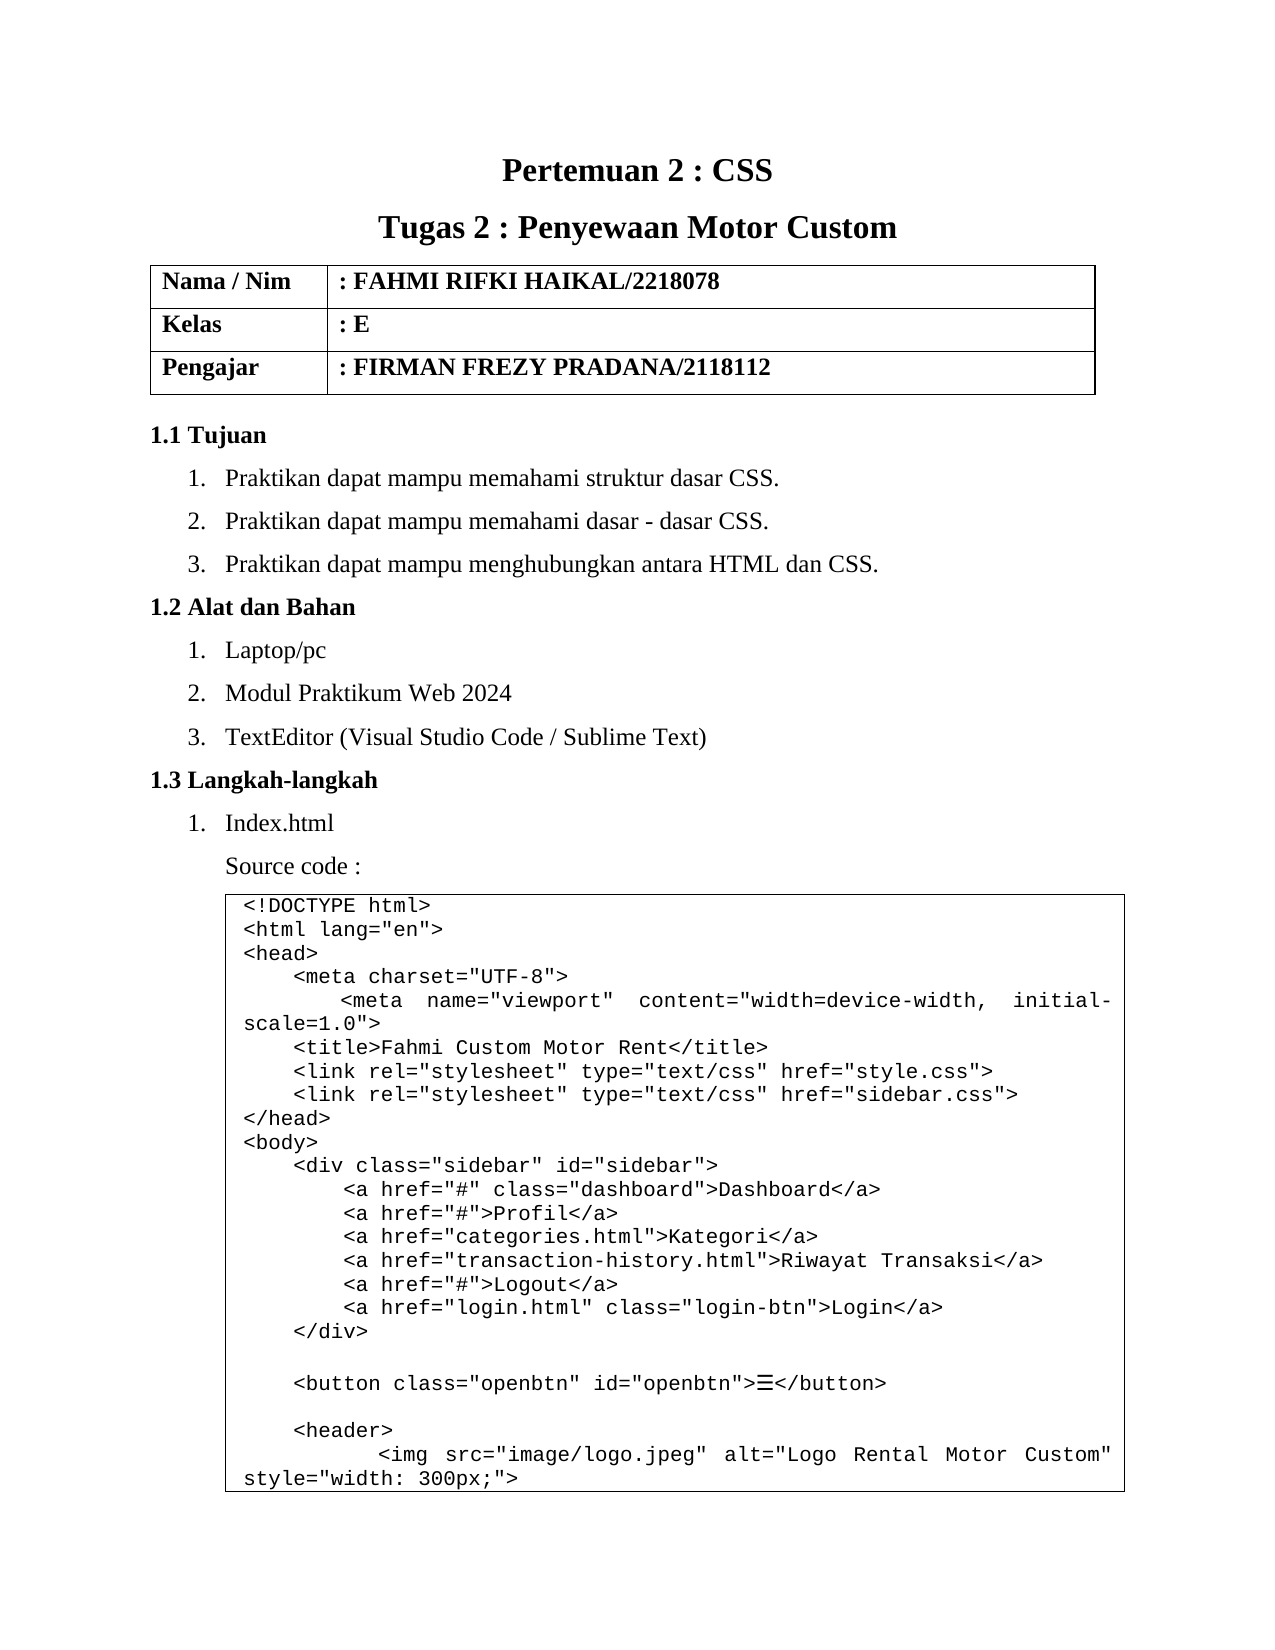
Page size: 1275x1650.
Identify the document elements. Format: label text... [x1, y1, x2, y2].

list Source code : [225, 851, 1125, 880]
table_cell Pengajar [151, 352, 327, 394]
text Tugas 2 : Penyewaan Motor Custom [150, 207, 1125, 246]
list TextEditor (Visual Studio Code / Sublime Text) [187, 722, 1125, 750]
list Alat dan Bahan [150, 592, 1125, 621]
list Praktikan dapat mampu menghubungkan antara HTML dan CSS. [187, 549, 1125, 578]
list Modul Praktikum Web 2024 [187, 678, 1125, 707]
table_cell : FIRMAN FREZY PRADANA/2118112 [328, 352, 1094, 394]
table_header : FAHMI RIFKI HAIKAL/2218078 [328, 266, 1094, 308]
list Praktikan dapat mampu memahami dasar - dasar CSS. [187, 506, 1125, 535]
list Tujuan [150, 420, 1125, 448]
text Pertemuan 2 : CSS [150, 150, 1125, 188]
table_header Nama / Nim [151, 266, 327, 308]
list Langkah-langkah [150, 765, 1125, 793]
table_cell : E [328, 309, 1094, 351]
list Index.html [187, 808, 1125, 837]
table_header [226, 895, 1124, 1491]
list Laptop/pc [187, 635, 1125, 664]
table_cell Kelas [151, 309, 327, 351]
list Praktikan dapat mampu memahami struktur dasar CSS. [187, 463, 1125, 492]
